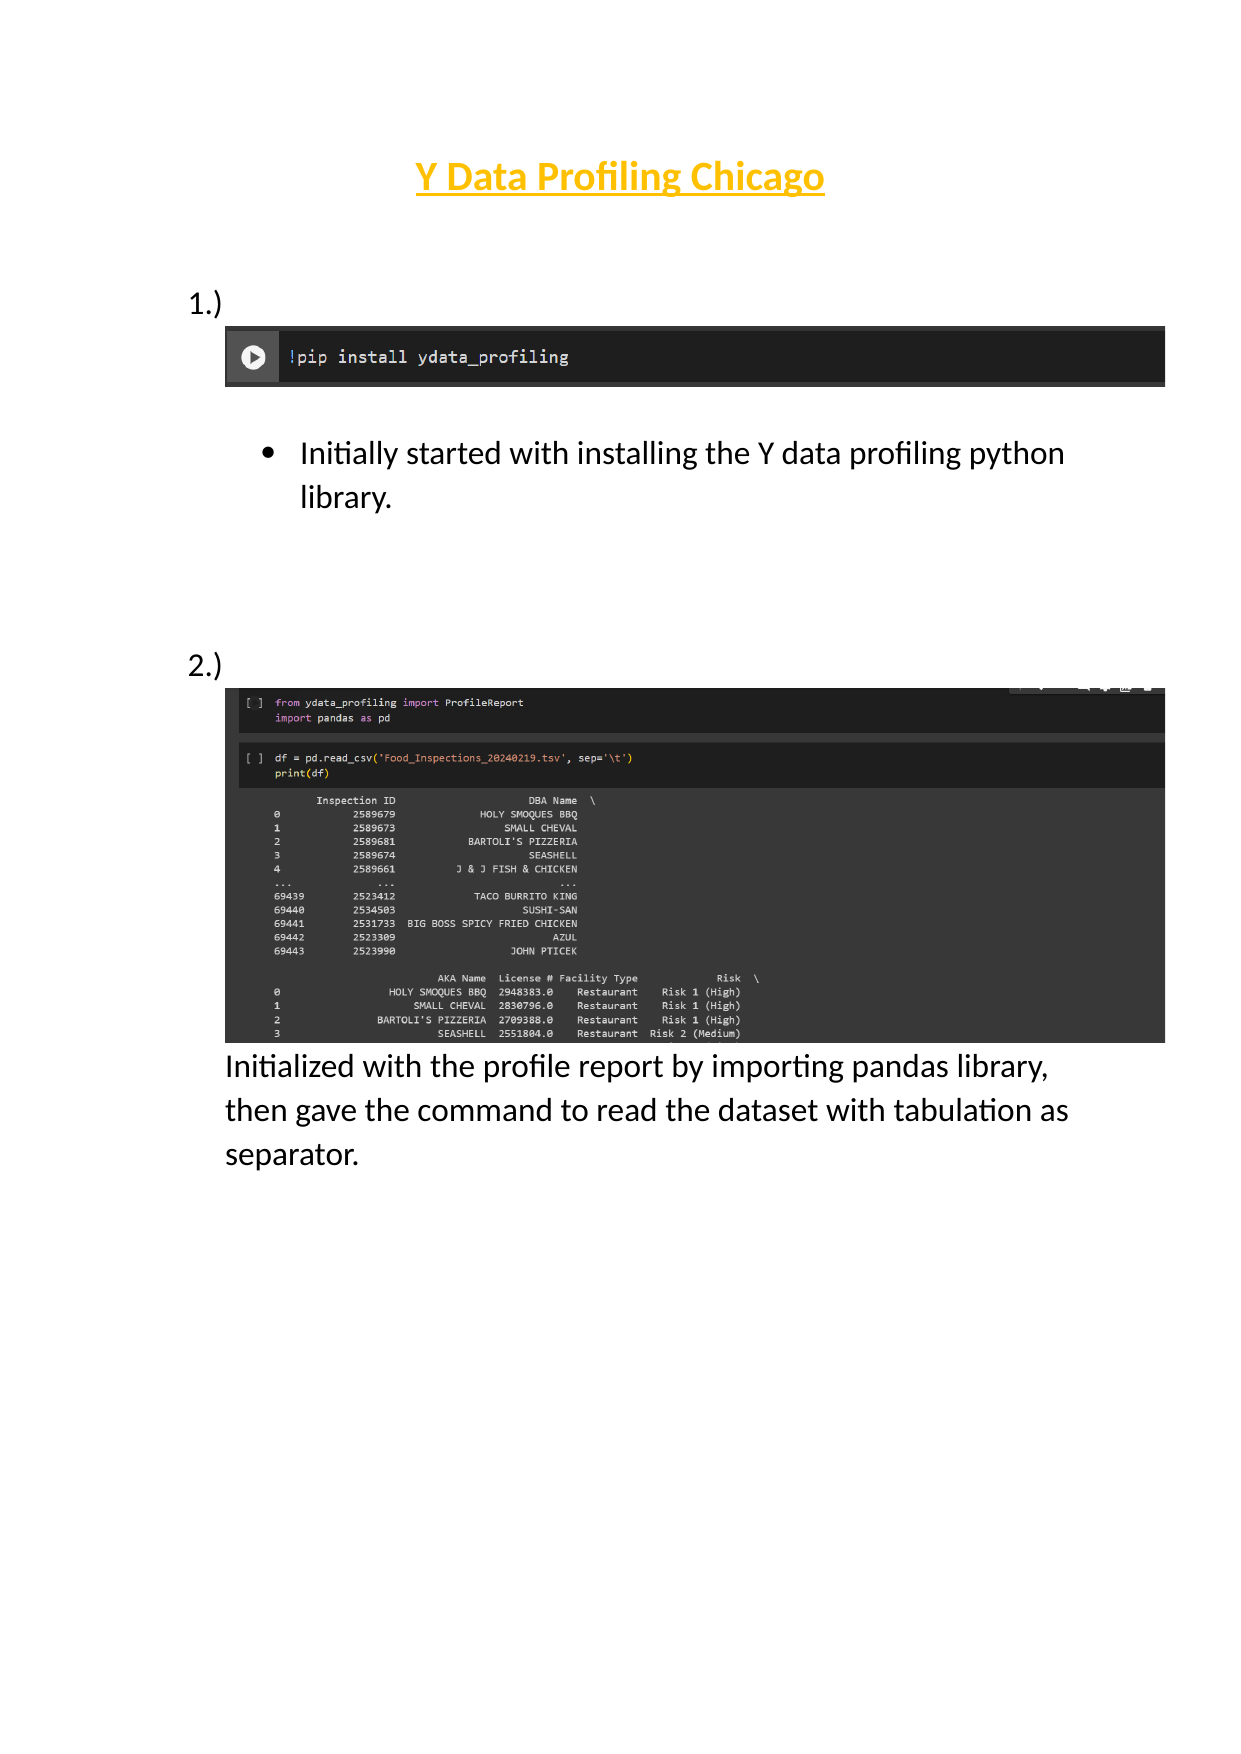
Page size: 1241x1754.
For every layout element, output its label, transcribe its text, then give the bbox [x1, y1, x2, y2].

text Y Data Profiling Chicago [150, 150, 1090, 201]
picture [225, 688, 1166, 1043]
list Initialized with the profile report by importing pandas library, then gave the command to read the dataset with tabulation as separator. [225, 1045, 1090, 1173]
picture [225, 326, 1166, 387]
list Initially started with installing the Y data profiling python library. [262, 432, 1090, 517]
